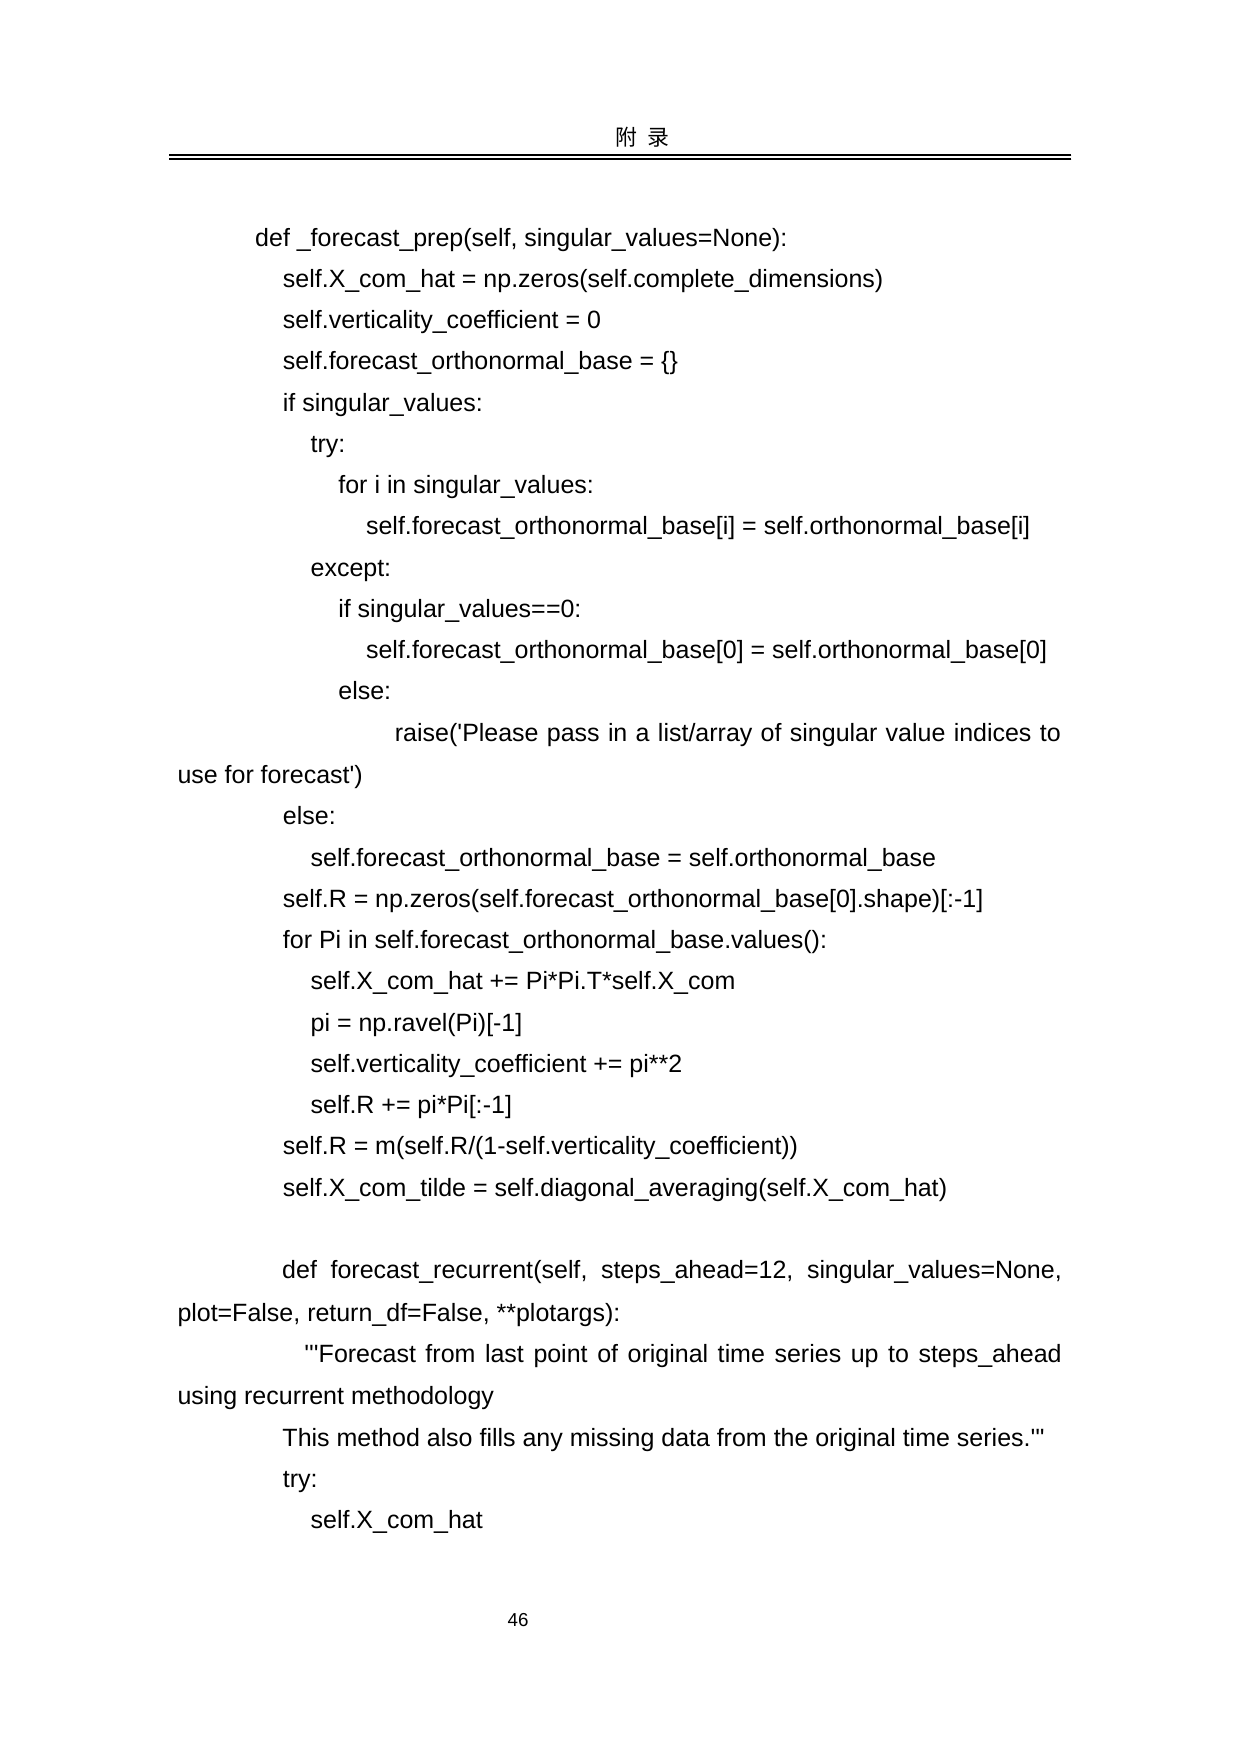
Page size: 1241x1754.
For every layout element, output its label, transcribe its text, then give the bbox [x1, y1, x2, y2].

text self.R = m(self.R/(1-self.verticality_coefficient)) [177, 1129, 1063, 1163]
text pi = np.ravel(Pi)[-1] [177, 1005, 1063, 1039]
text self.forecast_orthonormal_base[i] = self.orthonormal_base[i] [177, 509, 1063, 543]
text for Pi in self.forecast_orthonormal_base.values(): [177, 922, 1063, 956]
text def forecast_recurrent(self, steps_ahead=12, singular_values=None, plot=False, return_df=False, **plotargs): [177, 1252, 1063, 1329]
text self.forecast_orthonormal_base = self.orthonormal_base [177, 840, 1063, 874]
text This method also fills any missing data from the original time series.''' [177, 1420, 1063, 1454]
text self.X_com_tilde = self.diagonal_averaging(self.X_com_hat) [177, 1170, 1063, 1204]
text self.X_com_hat = np.zeros(self.complete_dimensions) [177, 261, 1063, 295]
text raise('Please pass in a list/array of singular value indices to use for forecast') [177, 715, 1063, 791]
text self.forecast_orthonormal_base[0] = self.orthonormal_base[0] [177, 632, 1063, 666]
text self.R += pi*Pi[:-1] [177, 1087, 1063, 1121]
text else: [177, 799, 1063, 833]
text else: [177, 674, 1063, 708]
text self.X_com_hat += Pi*Pi.T*self.X_com [177, 964, 1063, 998]
text self.X_com_hat [177, 1502, 1063, 1536]
text if singular_values: [177, 385, 1063, 419]
text for i in singular_values: [177, 467, 1063, 501]
text self.R = np.zeros(self.forecast_orthonormal_base[0].shape)[:-1] [177, 881, 1063, 915]
text '''Forecast from last point of original time series up to steps_ahead using recurrent methodology [177, 1336, 1063, 1413]
text def _forecast_prep(self, singular_values=None): [177, 220, 1063, 254]
text try: [177, 1461, 1063, 1495]
text self.verticality_coefficient += pi**2 [177, 1046, 1063, 1080]
text try: [177, 426, 1063, 460]
text except: [177, 550, 1063, 584]
text self.verticality_coefficient = 0 [177, 302, 1063, 336]
text if singular_values==0: [177, 591, 1063, 625]
text self.forecast_orthonormal_base = {} [177, 344, 1063, 378]
